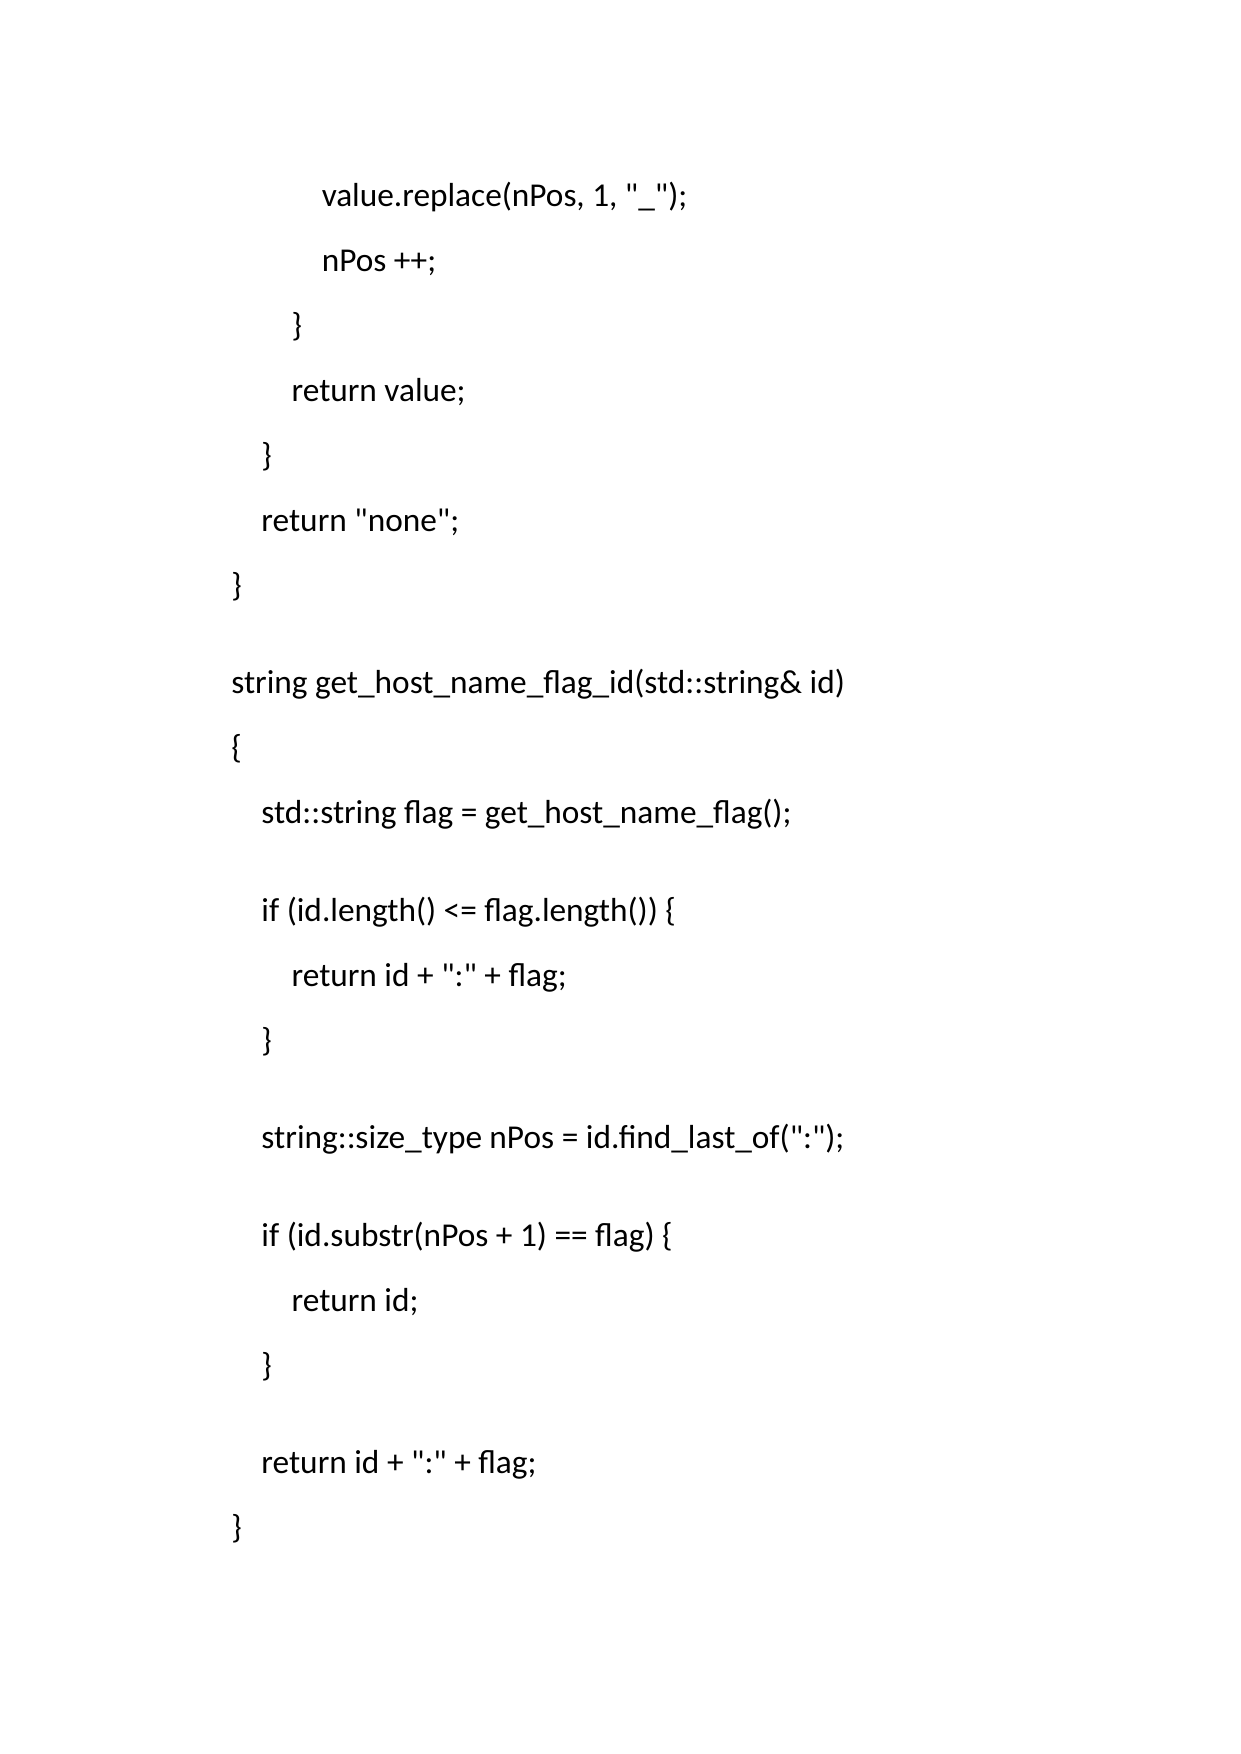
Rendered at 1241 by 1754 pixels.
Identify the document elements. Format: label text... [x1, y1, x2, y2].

text return id + ":" + flag; [231, 1429, 1053, 1494]
text nPos ++; [231, 227, 1053, 292]
text } [231, 292, 1053, 357]
text } [231, 422, 1053, 487]
text return "none"; [231, 487, 1053, 552]
text if (id.substr(nPos + 1) == flag) { [231, 1202, 1053, 1267]
text std::string flag = get_host_name_flag(); [231, 779, 1053, 844]
text if (id.length() <= flag.length()) { [231, 877, 1053, 942]
text } [231, 1332, 1053, 1397]
text return id + ":" + flag; [231, 942, 1053, 1007]
text string::size_type nPos = id.find_last_of(":"); [231, 1104, 1053, 1169]
text return value; [231, 357, 1053, 422]
text return id; [231, 1267, 1053, 1332]
text { [231, 714, 1053, 779]
text } [231, 1007, 1053, 1072]
text string get_host_name_flag_id(std::string& id) [231, 649, 1053, 714]
text } [231, 552, 1053, 617]
text value.replace(nPos, 1, "_"); [231, 162, 1053, 227]
text } [231, 1494, 1053, 1559]
